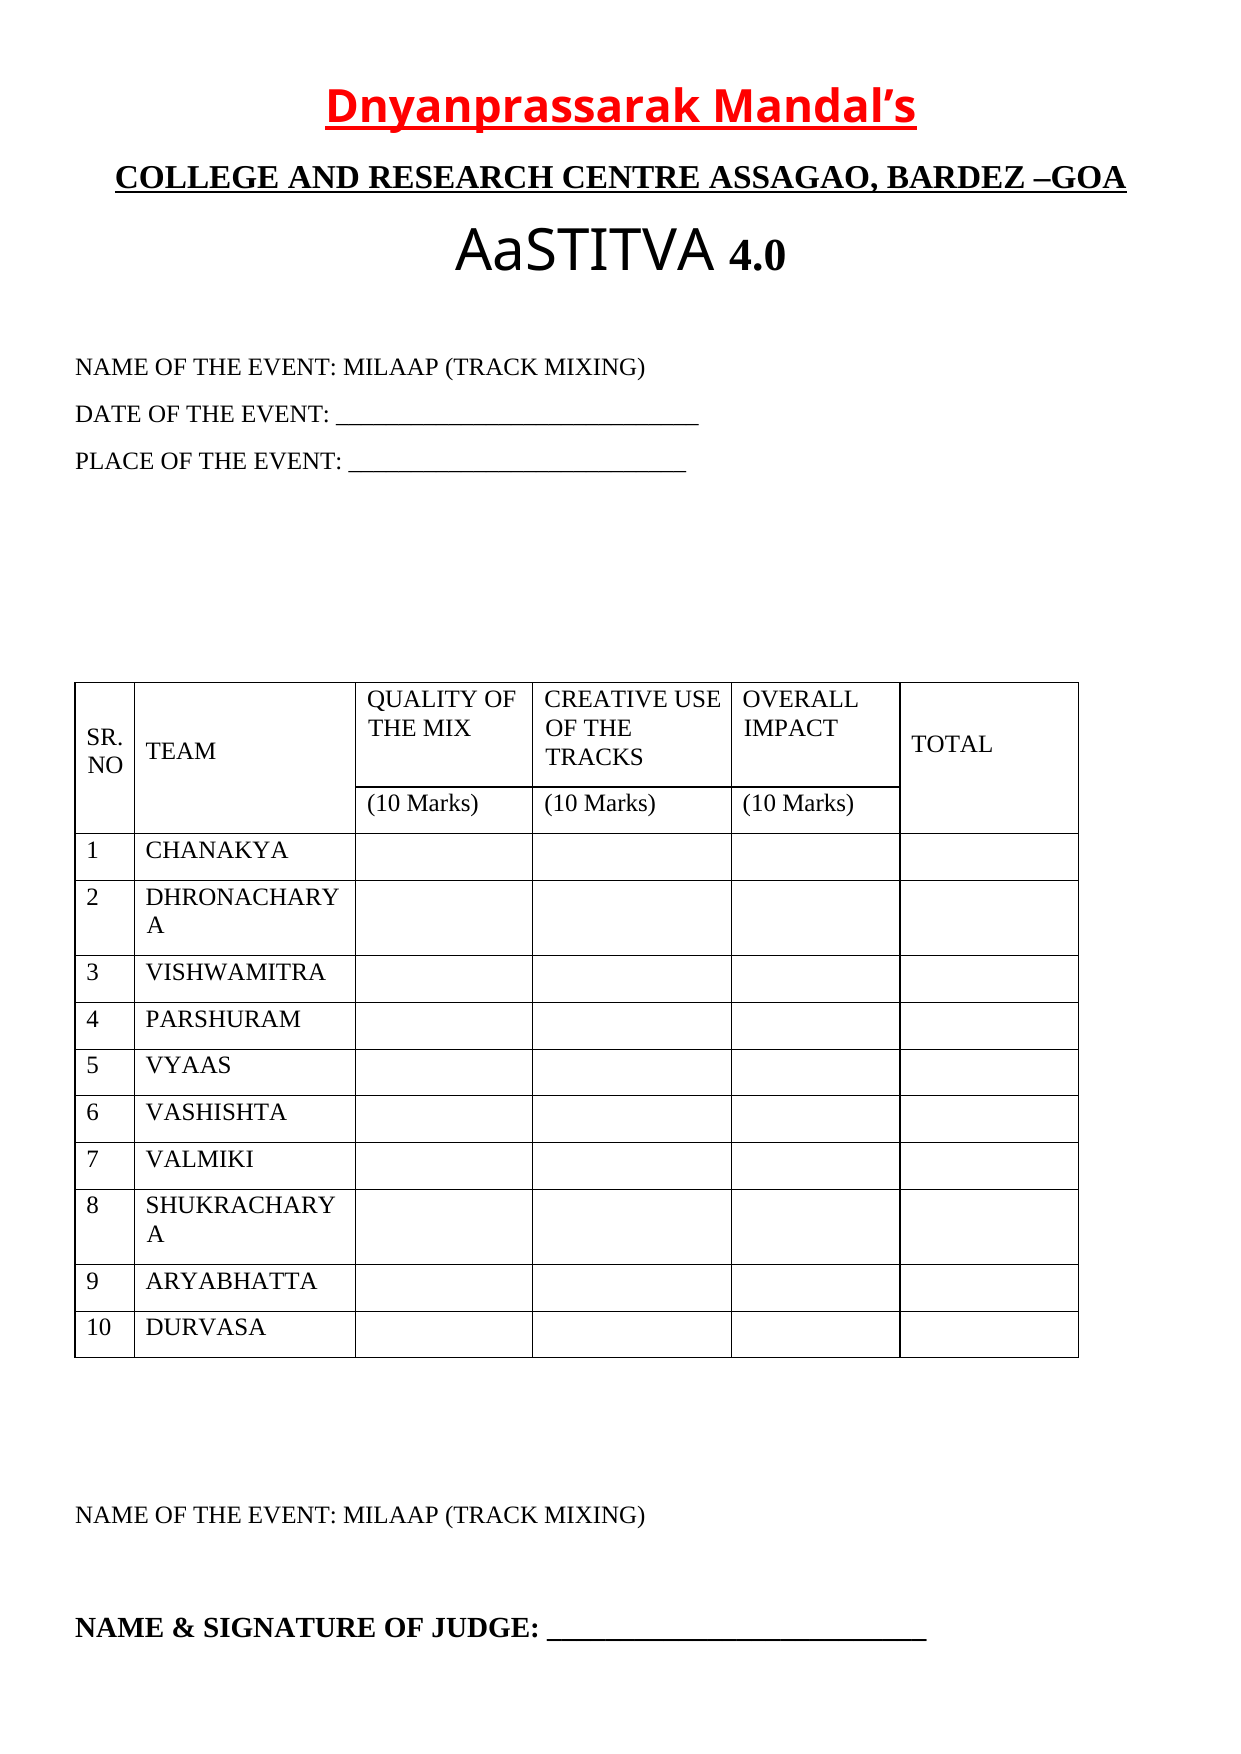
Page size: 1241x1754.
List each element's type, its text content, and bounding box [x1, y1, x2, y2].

text NAME OF THE EVENT: MILAAP (TRACK MIXING) [75, 352, 1167, 381]
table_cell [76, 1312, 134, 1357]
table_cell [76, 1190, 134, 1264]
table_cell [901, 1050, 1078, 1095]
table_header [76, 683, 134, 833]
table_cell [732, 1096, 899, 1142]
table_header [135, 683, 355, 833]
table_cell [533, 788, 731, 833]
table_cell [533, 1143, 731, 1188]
text PLACE OF THE EVENT: ___________________________ [75, 446, 1167, 475]
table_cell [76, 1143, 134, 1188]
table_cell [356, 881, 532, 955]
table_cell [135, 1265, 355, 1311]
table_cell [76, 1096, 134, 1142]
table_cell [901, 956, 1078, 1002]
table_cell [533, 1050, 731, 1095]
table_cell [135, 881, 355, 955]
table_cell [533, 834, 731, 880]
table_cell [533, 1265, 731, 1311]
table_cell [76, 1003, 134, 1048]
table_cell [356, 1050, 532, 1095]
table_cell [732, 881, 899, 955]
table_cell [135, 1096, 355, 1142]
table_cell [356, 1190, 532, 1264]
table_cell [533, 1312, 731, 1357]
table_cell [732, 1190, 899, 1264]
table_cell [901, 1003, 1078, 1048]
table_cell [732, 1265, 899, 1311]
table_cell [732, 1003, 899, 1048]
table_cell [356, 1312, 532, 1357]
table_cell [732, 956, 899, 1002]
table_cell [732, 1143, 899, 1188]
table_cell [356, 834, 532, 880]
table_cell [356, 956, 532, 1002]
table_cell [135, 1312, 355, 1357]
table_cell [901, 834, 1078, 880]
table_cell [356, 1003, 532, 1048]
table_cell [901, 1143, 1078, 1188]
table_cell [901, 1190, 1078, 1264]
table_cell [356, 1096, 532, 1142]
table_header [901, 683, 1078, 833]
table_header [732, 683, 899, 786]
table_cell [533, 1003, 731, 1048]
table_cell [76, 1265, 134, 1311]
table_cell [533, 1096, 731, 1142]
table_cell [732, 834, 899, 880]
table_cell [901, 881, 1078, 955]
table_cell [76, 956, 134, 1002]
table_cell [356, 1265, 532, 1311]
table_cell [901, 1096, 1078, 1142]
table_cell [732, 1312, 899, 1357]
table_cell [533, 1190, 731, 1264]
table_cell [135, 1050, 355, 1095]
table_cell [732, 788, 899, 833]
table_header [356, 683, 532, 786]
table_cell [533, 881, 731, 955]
text NAME OF THE EVENT: MILAAP (TRACK MIXING) [75, 1500, 1167, 1529]
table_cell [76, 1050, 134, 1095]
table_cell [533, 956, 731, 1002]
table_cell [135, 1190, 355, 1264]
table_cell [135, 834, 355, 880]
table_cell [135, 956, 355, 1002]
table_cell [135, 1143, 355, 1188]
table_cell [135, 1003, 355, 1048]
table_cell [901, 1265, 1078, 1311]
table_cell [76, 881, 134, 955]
text DATE OF THE EVENT: _____________________________ [75, 399, 1167, 428]
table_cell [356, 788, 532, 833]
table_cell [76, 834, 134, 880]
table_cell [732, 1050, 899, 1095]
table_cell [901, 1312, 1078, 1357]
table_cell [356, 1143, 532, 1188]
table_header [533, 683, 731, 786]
